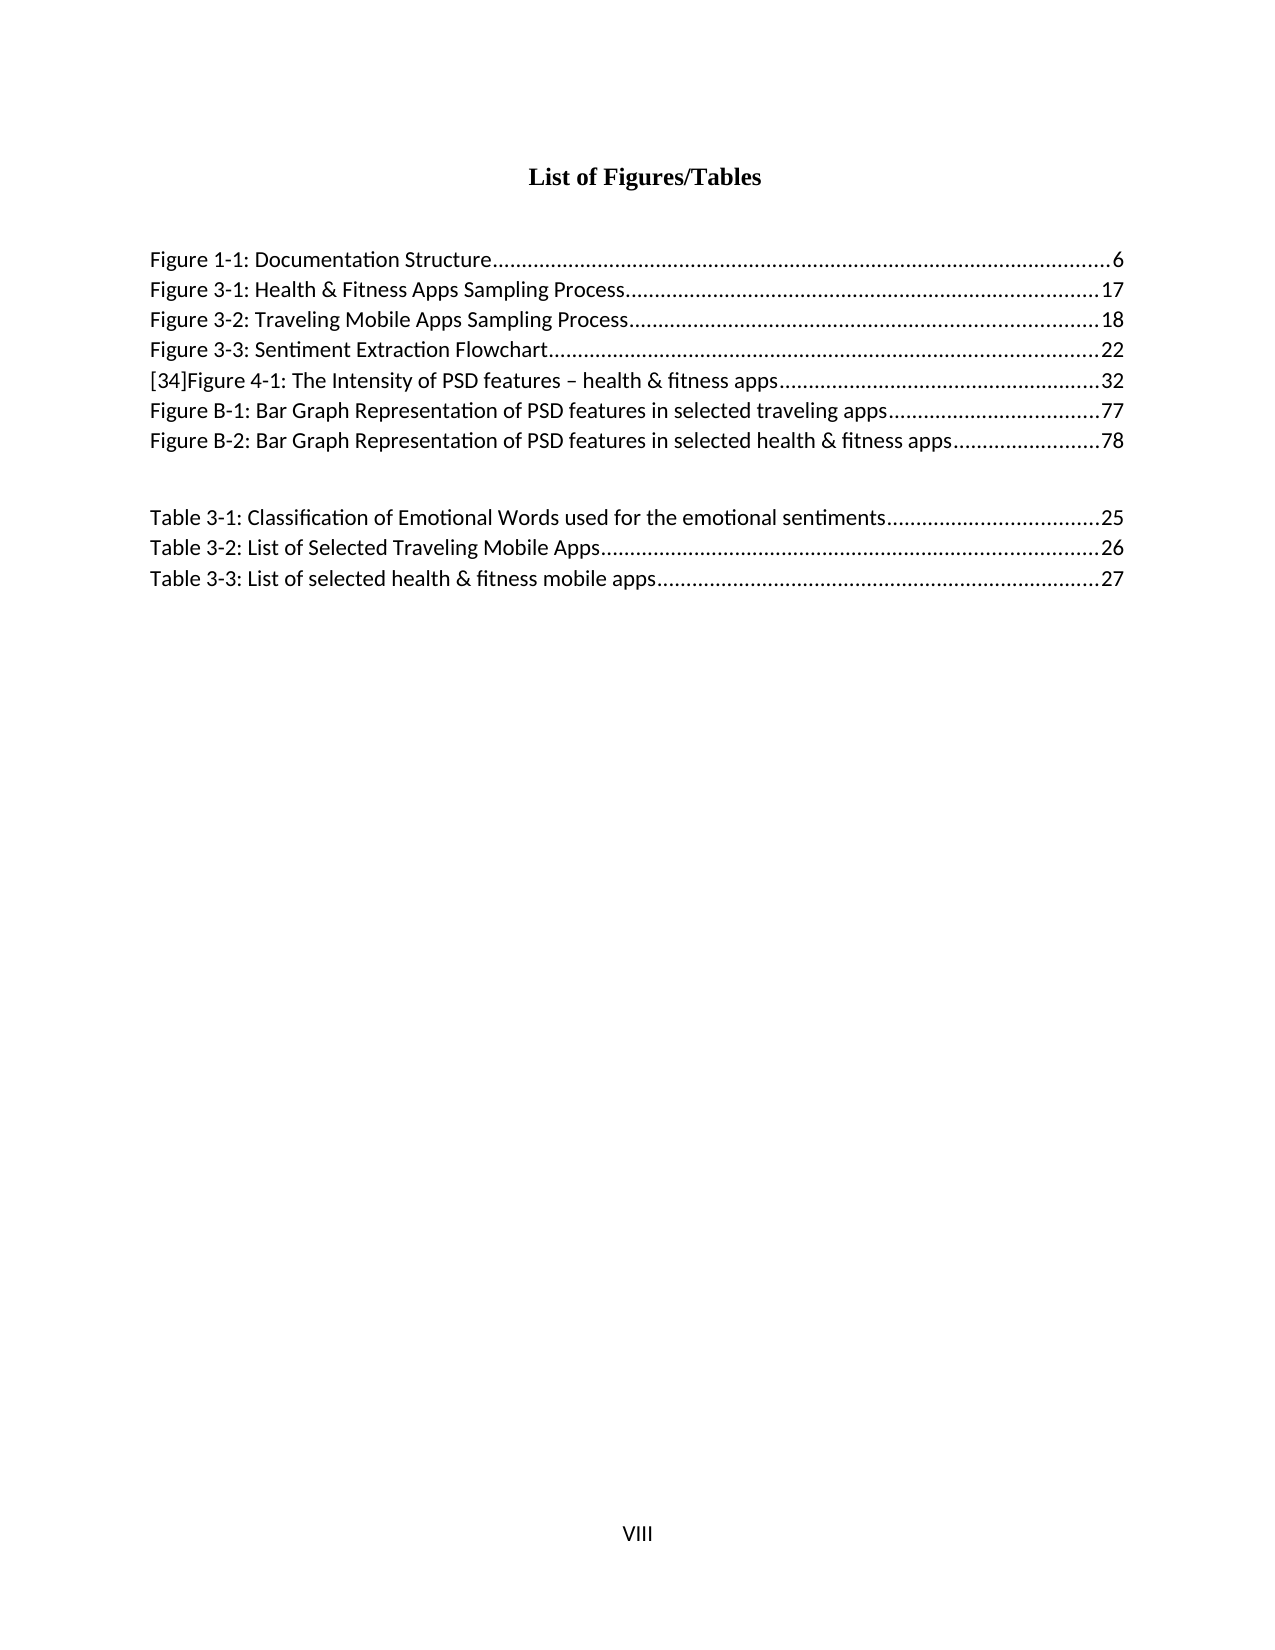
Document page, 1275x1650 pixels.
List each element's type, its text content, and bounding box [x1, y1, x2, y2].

text Figure 3-1: Health & Fitness Apps Sampling Process 17 [150, 275, 1125, 303]
text Figure 1-1: Documentation Structure 6 [150, 245, 1125, 273]
text Table 3-1: Classification of Emotional Words used for the emotional sentiments 25 [150, 503, 1125, 531]
text Figure 3-2: Traveling Mobile Apps Sampling Process 18 [150, 305, 1125, 333]
text Figure B-2: Bar Graph Representation of PSD features in selected health & fitness apps 78 [150, 426, 1125, 454]
text Table 3-2: List of Selected Traveling Mobile Apps 26 [150, 533, 1125, 562]
text Table 3-3: List of selected health & fitness mobile apps 27 [150, 564, 1125, 592]
text [34]Figure 4-1: The Intensity of PSD features – health & fitness apps 32 [150, 366, 1125, 394]
subtitle List of Figures/Tables [150, 162, 1140, 191]
text Figure B-1: Bar Graph Representation of PSD features in selected traveling apps 77 [150, 396, 1125, 424]
text Figure 3-3: Sentiment Extraction Flowchart 22 [150, 336, 1125, 364]
